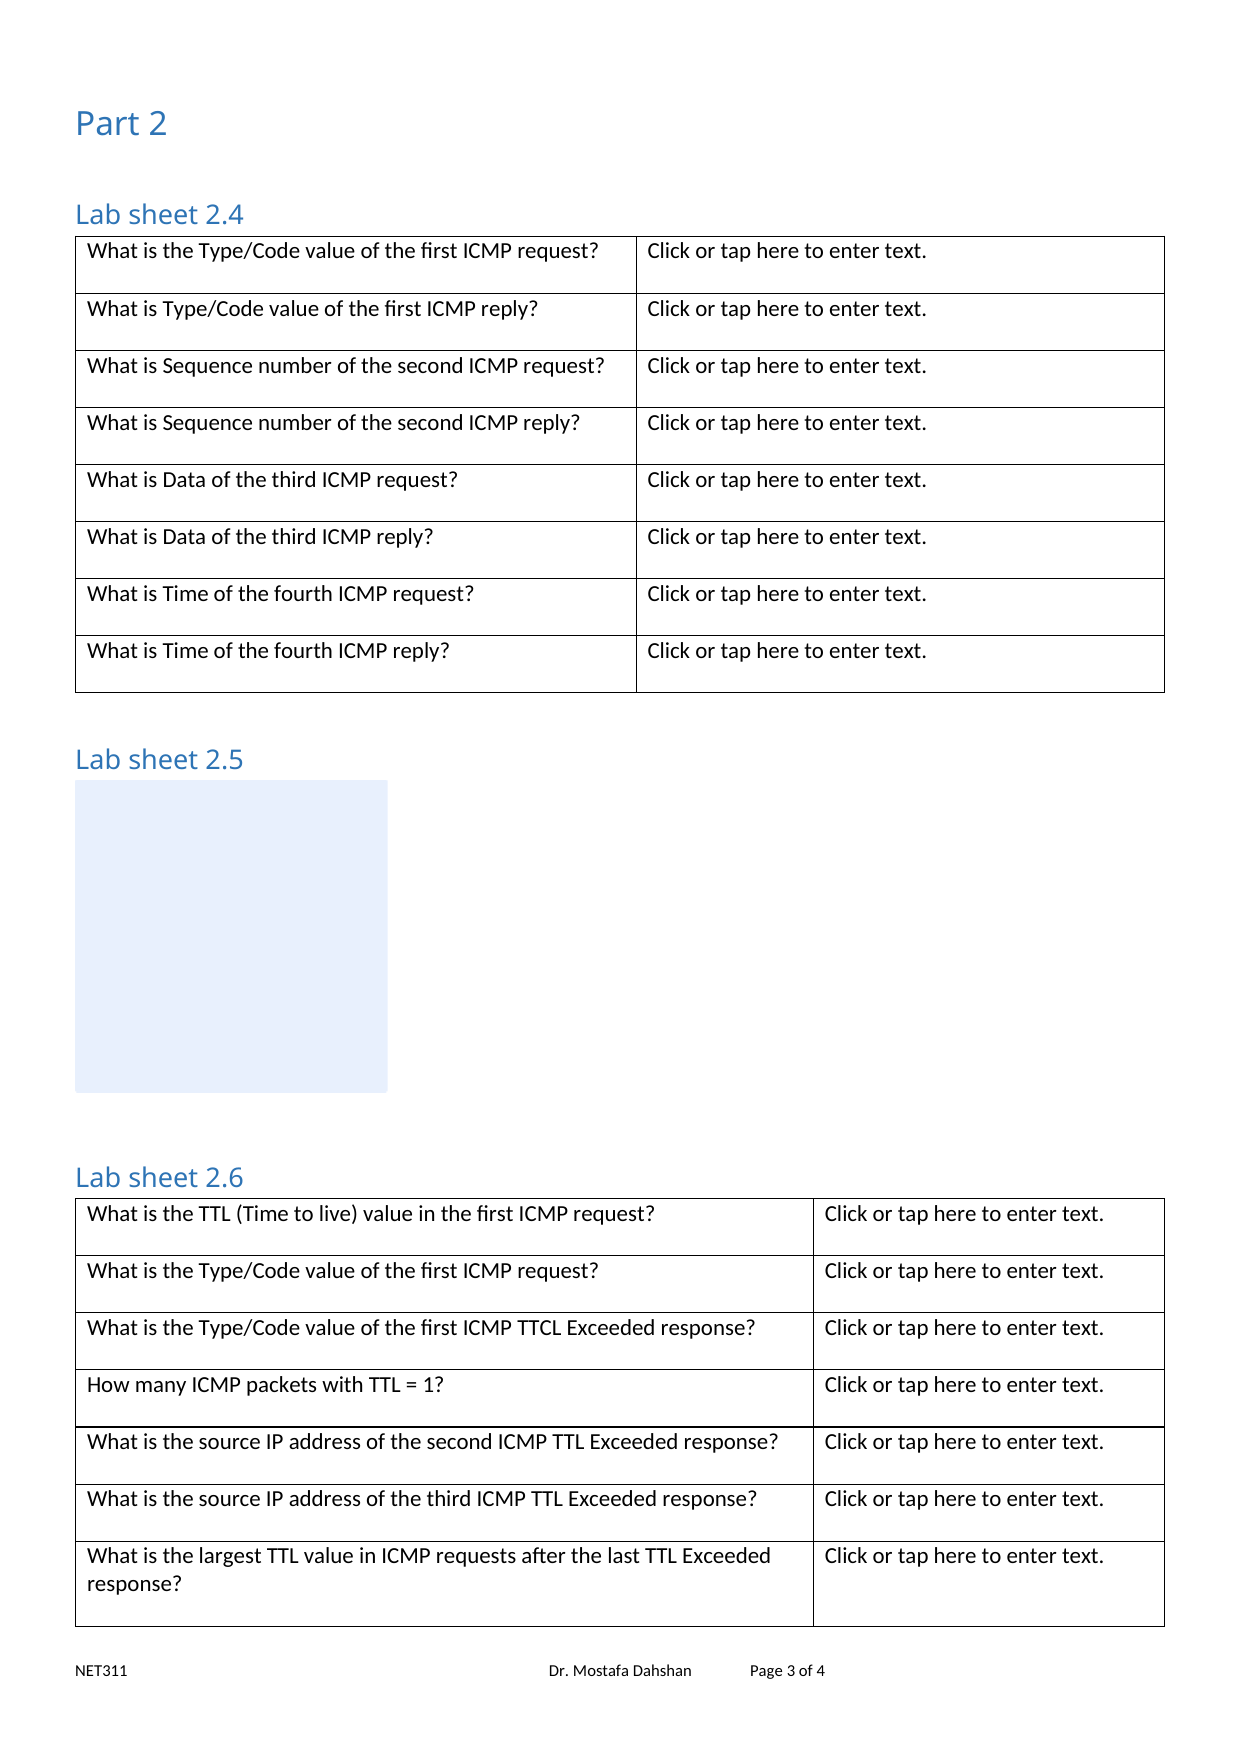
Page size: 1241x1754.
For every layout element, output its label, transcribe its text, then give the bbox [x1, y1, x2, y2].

table_cell What is the largest TTL value in ICMP requests after the last TTL Exceeded response? [76, 1542, 813, 1626]
subtitle Part 2 [75, 100, 1165, 145]
table_cell What is Data of the third ICMP request? [76, 465, 636, 521]
table_cell What is the source IP address of the third ICMP TTL Exceeded response? [76, 1485, 813, 1541]
table_header What is the Type/Code value of the first ICMP request? [76, 237, 636, 293]
picture [75, 780, 388, 1093]
table_cell What is the Type/Code value of the first ICMP request? [76, 1256, 813, 1312]
table_cell What is Sequence number of the second ICMP request? [76, 351, 636, 407]
table_cell What is Time of the fourth ICMP reply? [76, 636, 636, 692]
table_header What is the TTL (Time to live) value in the first ICMP request? [76, 1199, 813, 1255]
table_cell How many ICMP packets with TTL = 1? [76, 1370, 813, 1426]
table_cell What is the Type/Code value of the first ICMP TTCL Exceeded response? [76, 1313, 813, 1369]
table_cell What is Sequence number of the second ICMP reply? [76, 408, 636, 464]
table_cell What is Time of the fourth ICMP request? [76, 579, 636, 635]
table_cell What is the source IP address of the second ICMP TTL Exceeded response? [76, 1428, 813, 1483]
table_cell What is Data of the third ICMP reply? [76, 522, 636, 578]
table_cell What is Type/Code value of the first ICMP reply? [76, 294, 636, 350]
